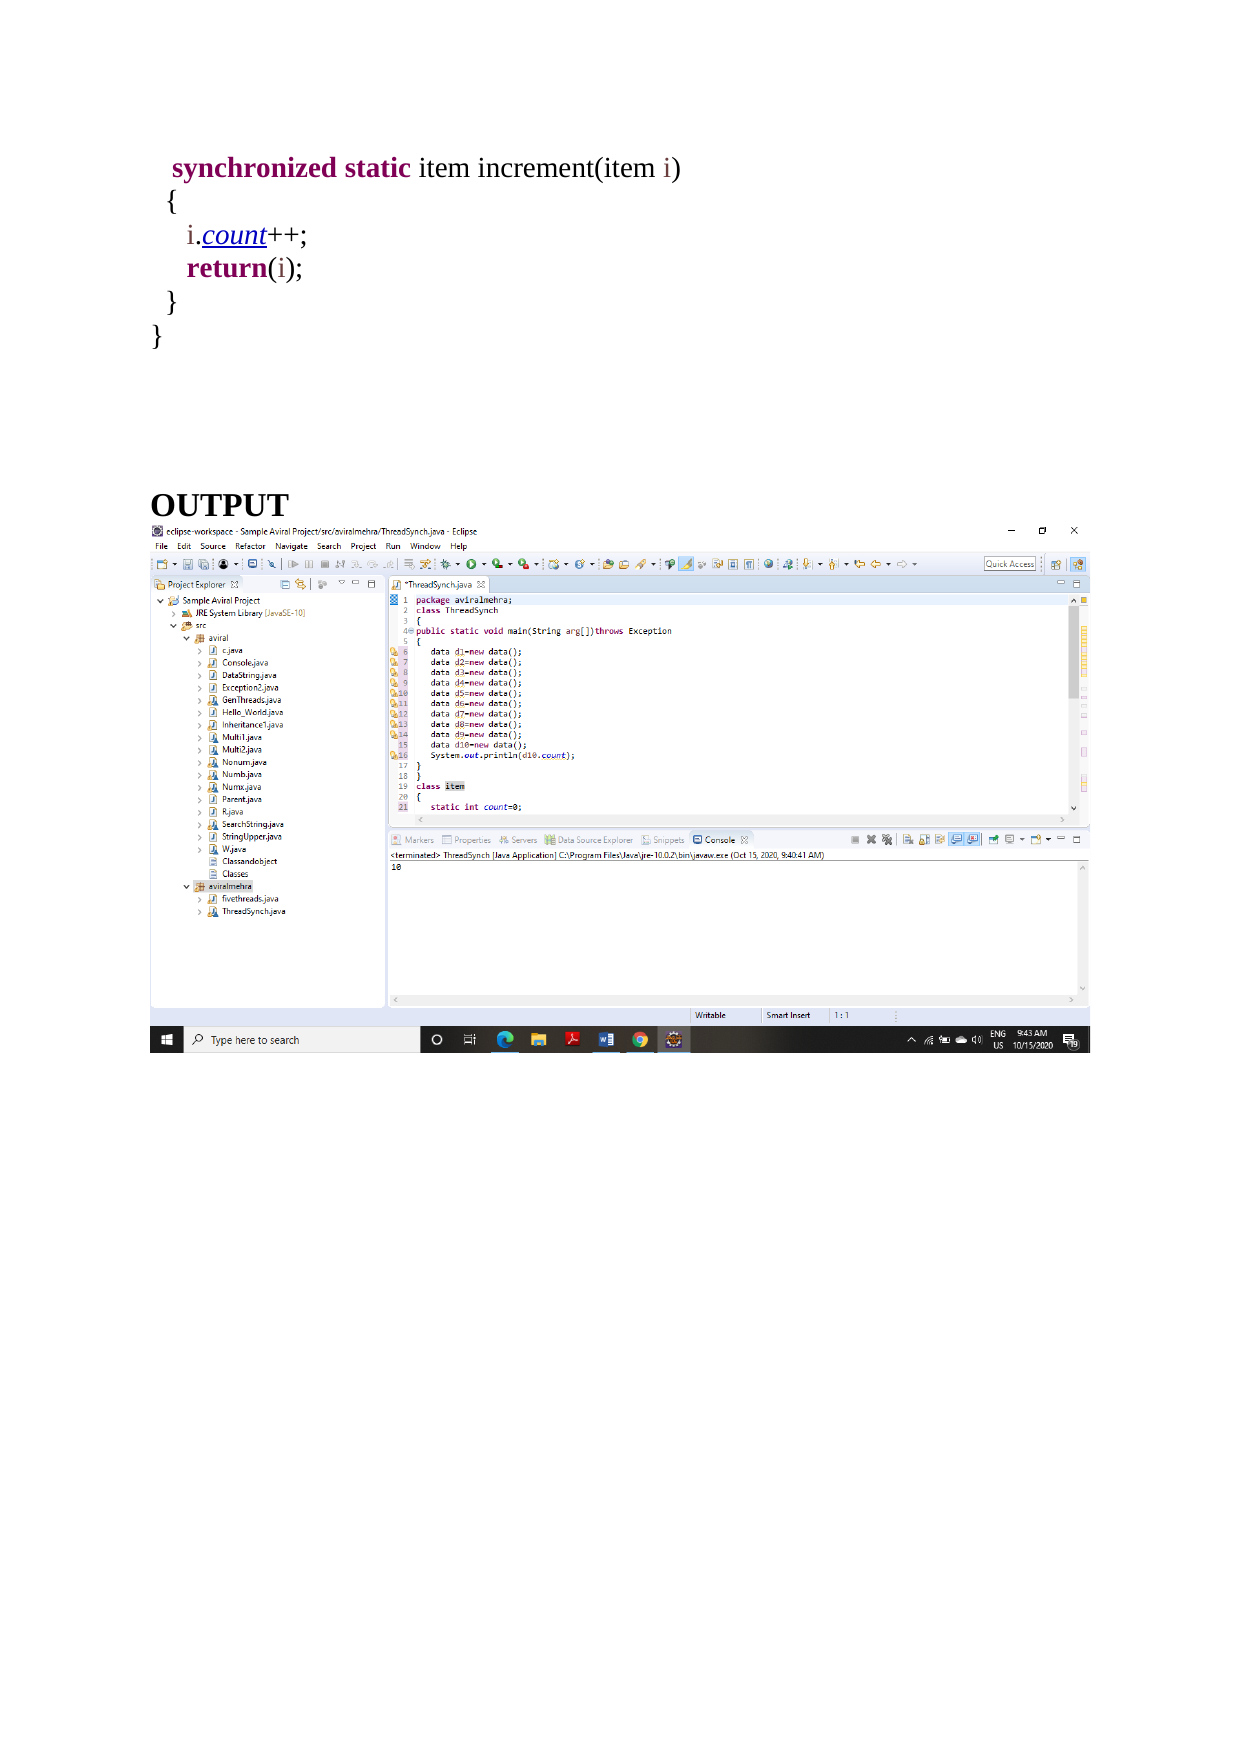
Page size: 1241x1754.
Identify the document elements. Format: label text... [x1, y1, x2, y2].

text return(i); [150, 251, 1090, 284]
text synchronized static item increment(item i) [150, 150, 1090, 183]
text } [150, 318, 1090, 351]
picture [150, 523, 1091, 1053]
text } [150, 284, 1090, 318]
text OUTPUT [150, 485, 1090, 523]
text { [150, 183, 1090, 217]
text i.count++; [150, 217, 1090, 251]
